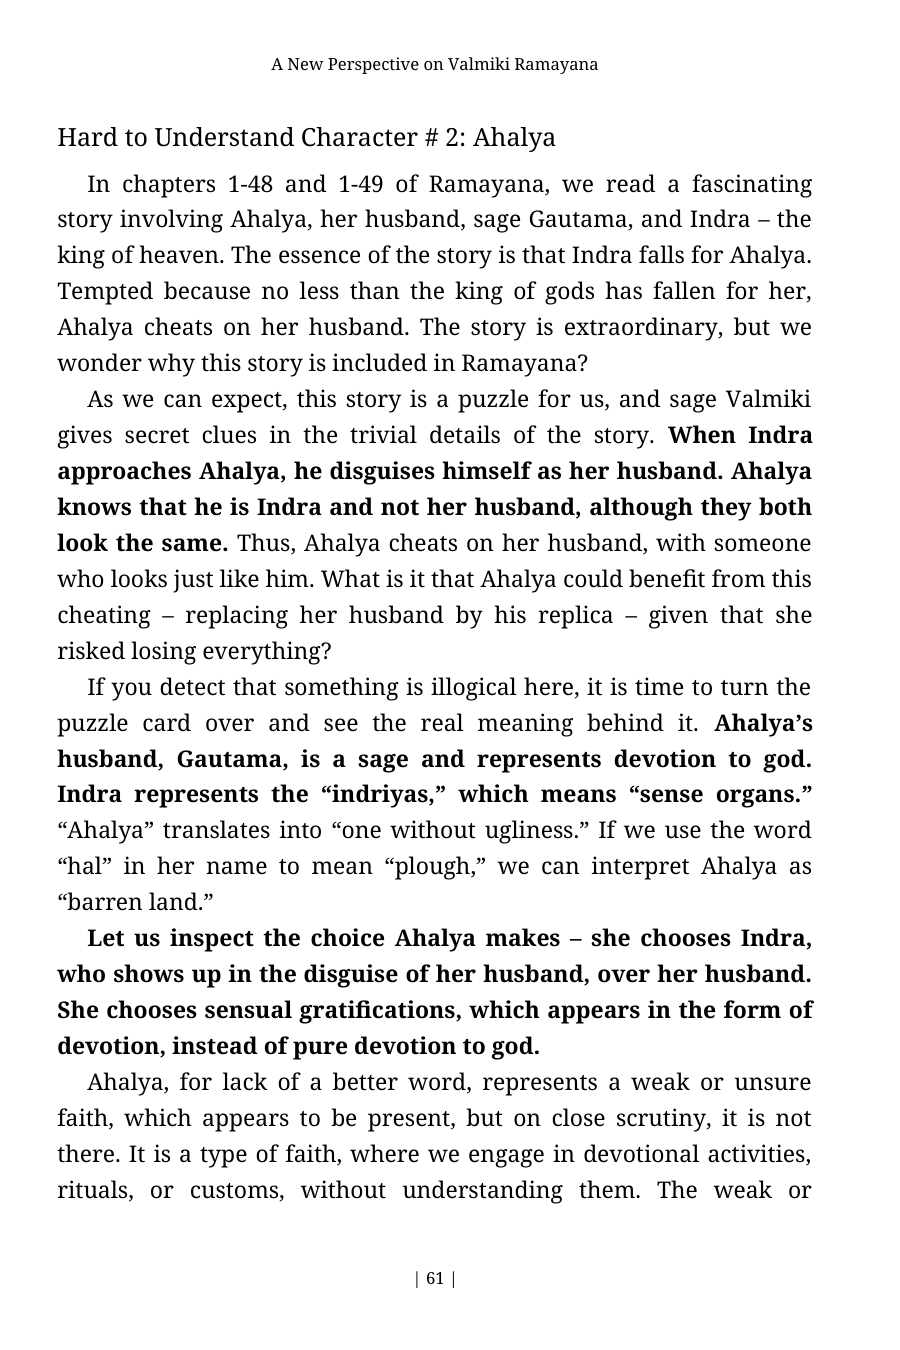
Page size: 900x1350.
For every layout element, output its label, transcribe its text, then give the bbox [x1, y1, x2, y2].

subtitle Hard to Understand Character # 2: Ahalya [57, 120, 813, 154]
text In chapters 1-48 and 1-49 of Ramayana, we read a fascinating story involving Ahalya, her husband, sage Gautama, and Indra – the king of heaven. The essence of the story is that Indra falls for Ahalya. Tempted because no less than the king of gods has fallen for her, Ahalya cheats on her husband. The story is extraordinary, but we wonder why this story is included in Ramayana? [57, 167, 813, 378]
text As we can expect, this story is a puzzle for us, and sage Valmiki gives secret clues in the trivial details of the story. When Indra approaches Ahalya, he disguises himself as her husband. Ahalya knows that he is Indra and not her husband, although they both look the same. Thus, Ahalya cheats on her husband, with someone who looks just like him. What is it that Ahalya could benefit from this cheating – replacing her husband by his replica – given that she risked losing everything? [57, 383, 813, 666]
text Let us inspect the choice Ahalya makes – she chooses Indra, who shows up in the disguise of her husband, over her husband. She chooses sensual gratifications, which appears in the form of devotion, instead of pure devotion to god. [57, 922, 813, 1061]
text If you detect that something is illogical here, it is time to turn the puzzle card over and see the real meaning behind it. Ahalya’s husband, Gautama, is a sage and represents devotion to god. Indra represents the “indriyas,” which means “sense organs.” “Ahalya” translates into “one without ugliness.” If we use the word “hal” in her name to mean “plough,” we can interpret Ahalya as “barren land.” [57, 671, 813, 917]
